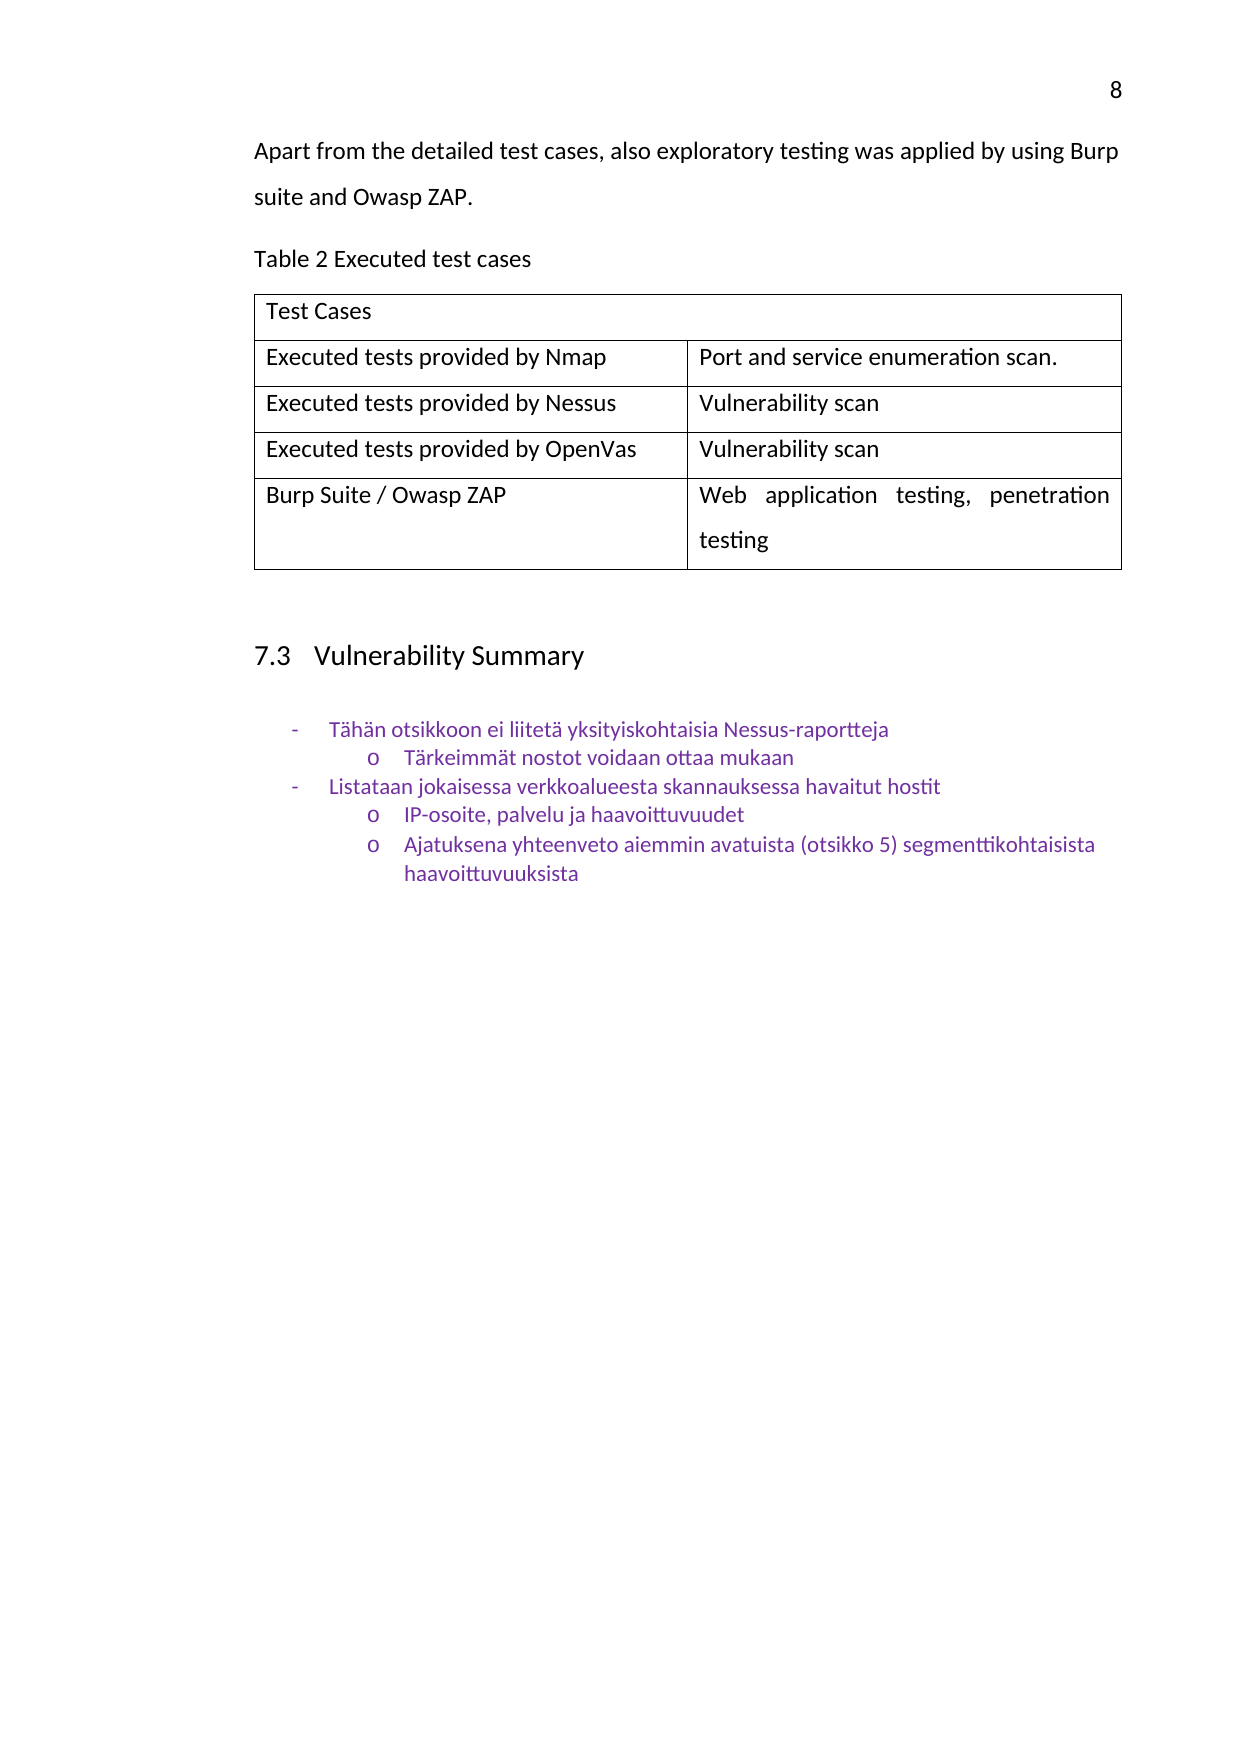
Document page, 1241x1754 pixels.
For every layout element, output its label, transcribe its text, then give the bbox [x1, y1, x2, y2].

list Tähän otsikkoon ei liitetä yksityiskohtaisia Nessus-raportteja [291, 715, 1122, 743]
table_cell Vulnerability scan [688, 433, 1121, 478]
table_cell Executed tests provided by OpenVas [255, 433, 687, 478]
list Tärkeimmät nostot voidaan ottaa mukaan [366, 743, 1122, 772]
list Listataan jokaisessa verkkoalueesta skannauksessa havaitut hostit [291, 772, 1122, 801]
subtitle Vulnerability Summary [254, 637, 1122, 672]
table_cell Executed tests provided by Nmap [255, 341, 687, 386]
table_cell Executed tests provided by Nessus [255, 387, 687, 432]
list Ajatuksena yhteenveto aiemmin avatuista (otsikko 5) segmenttikohtaisista haavoittuvuuksista [366, 830, 1122, 887]
table_header Test Cases [255, 295, 1121, 340]
table_cell Vulnerability scan [688, 387, 1121, 432]
table_cell Web application testing, penetration testing [688, 479, 1121, 569]
text Apart from the detailed test cases, also exploratory testing was applied by using Burp suite and Owasp ZAP. [254, 135, 1122, 211]
list IP-osoite, palvelu ja haavoittuvuudet [366, 801, 1122, 830]
table_cell Burp Suite / Owasp ZAP [255, 479, 687, 569]
table_cell Port and service enumeration scan. [688, 341, 1121, 386]
